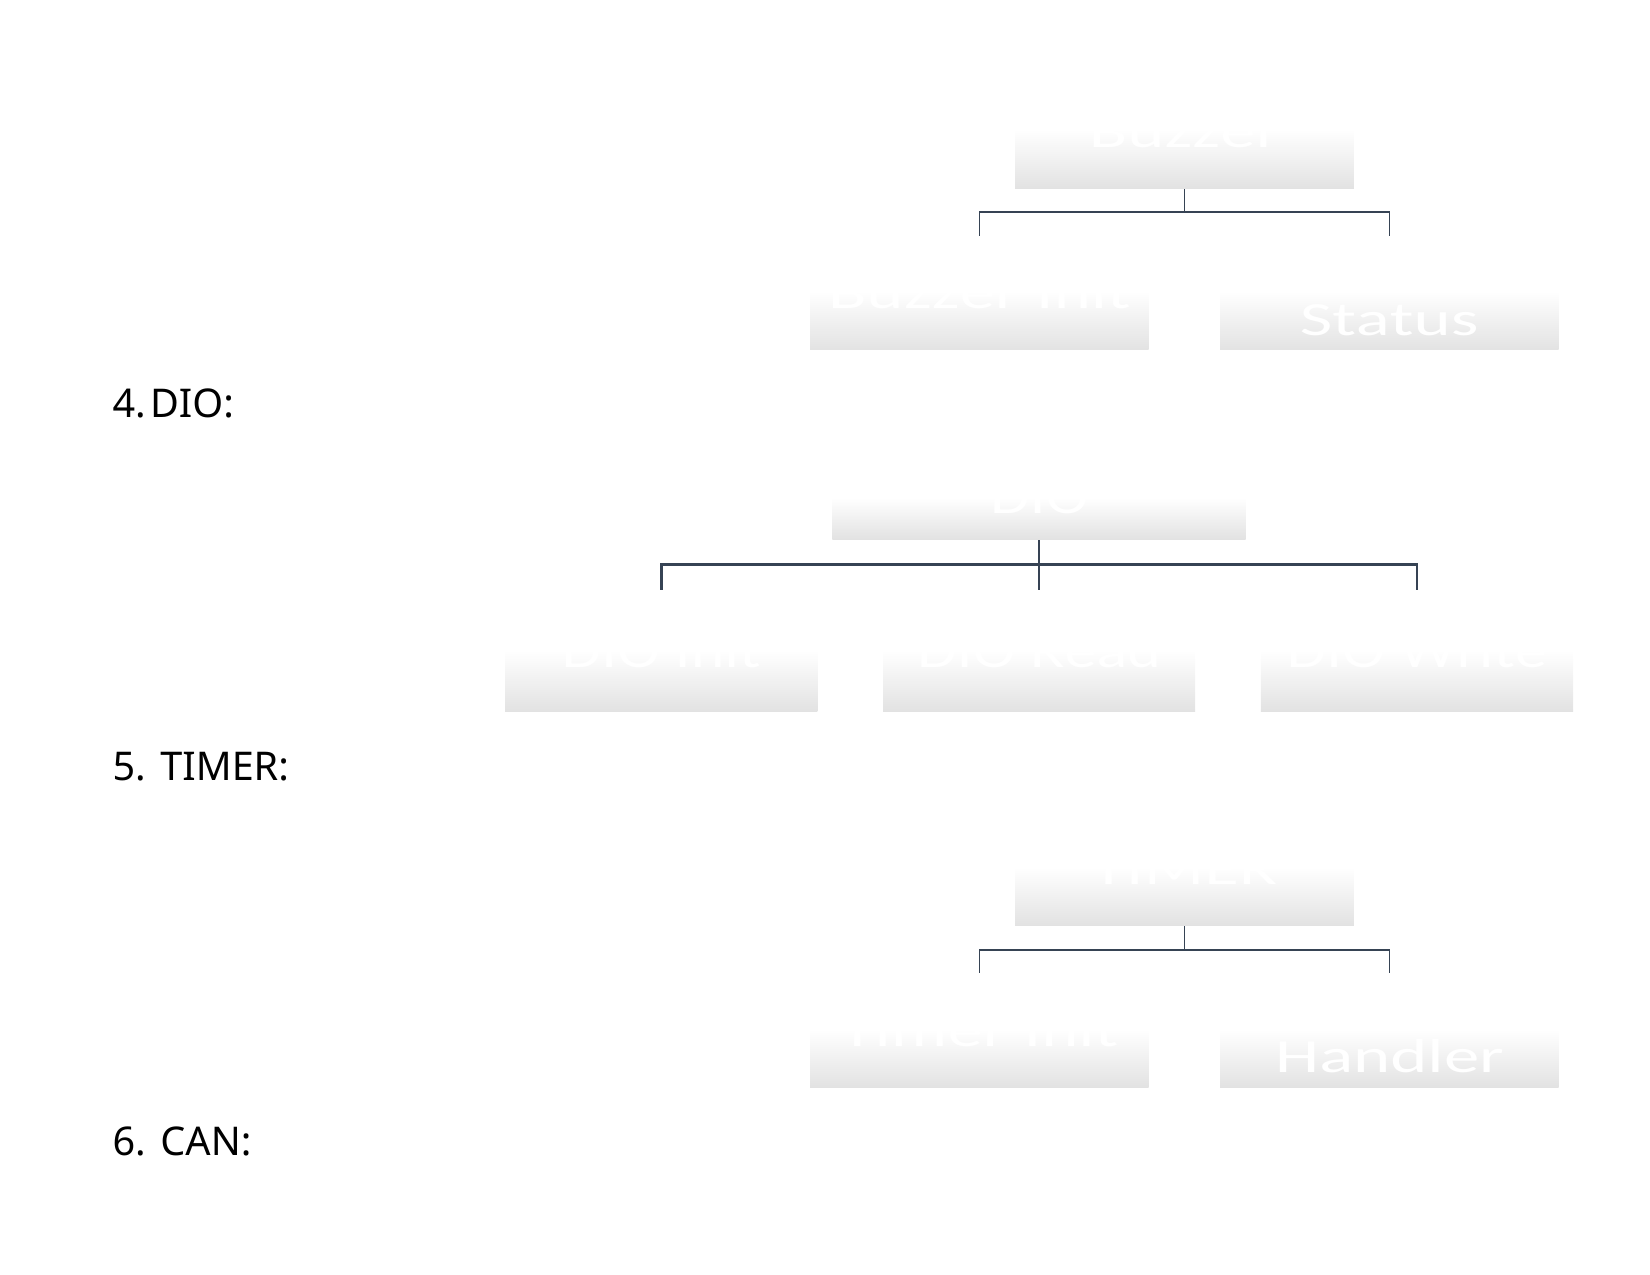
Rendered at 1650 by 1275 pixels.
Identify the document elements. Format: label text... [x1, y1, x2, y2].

list DIO: [112, 375, 1575, 429]
list TIMER: [112, 738, 1575, 792]
list CAN: [112, 1113, 1575, 1167]
